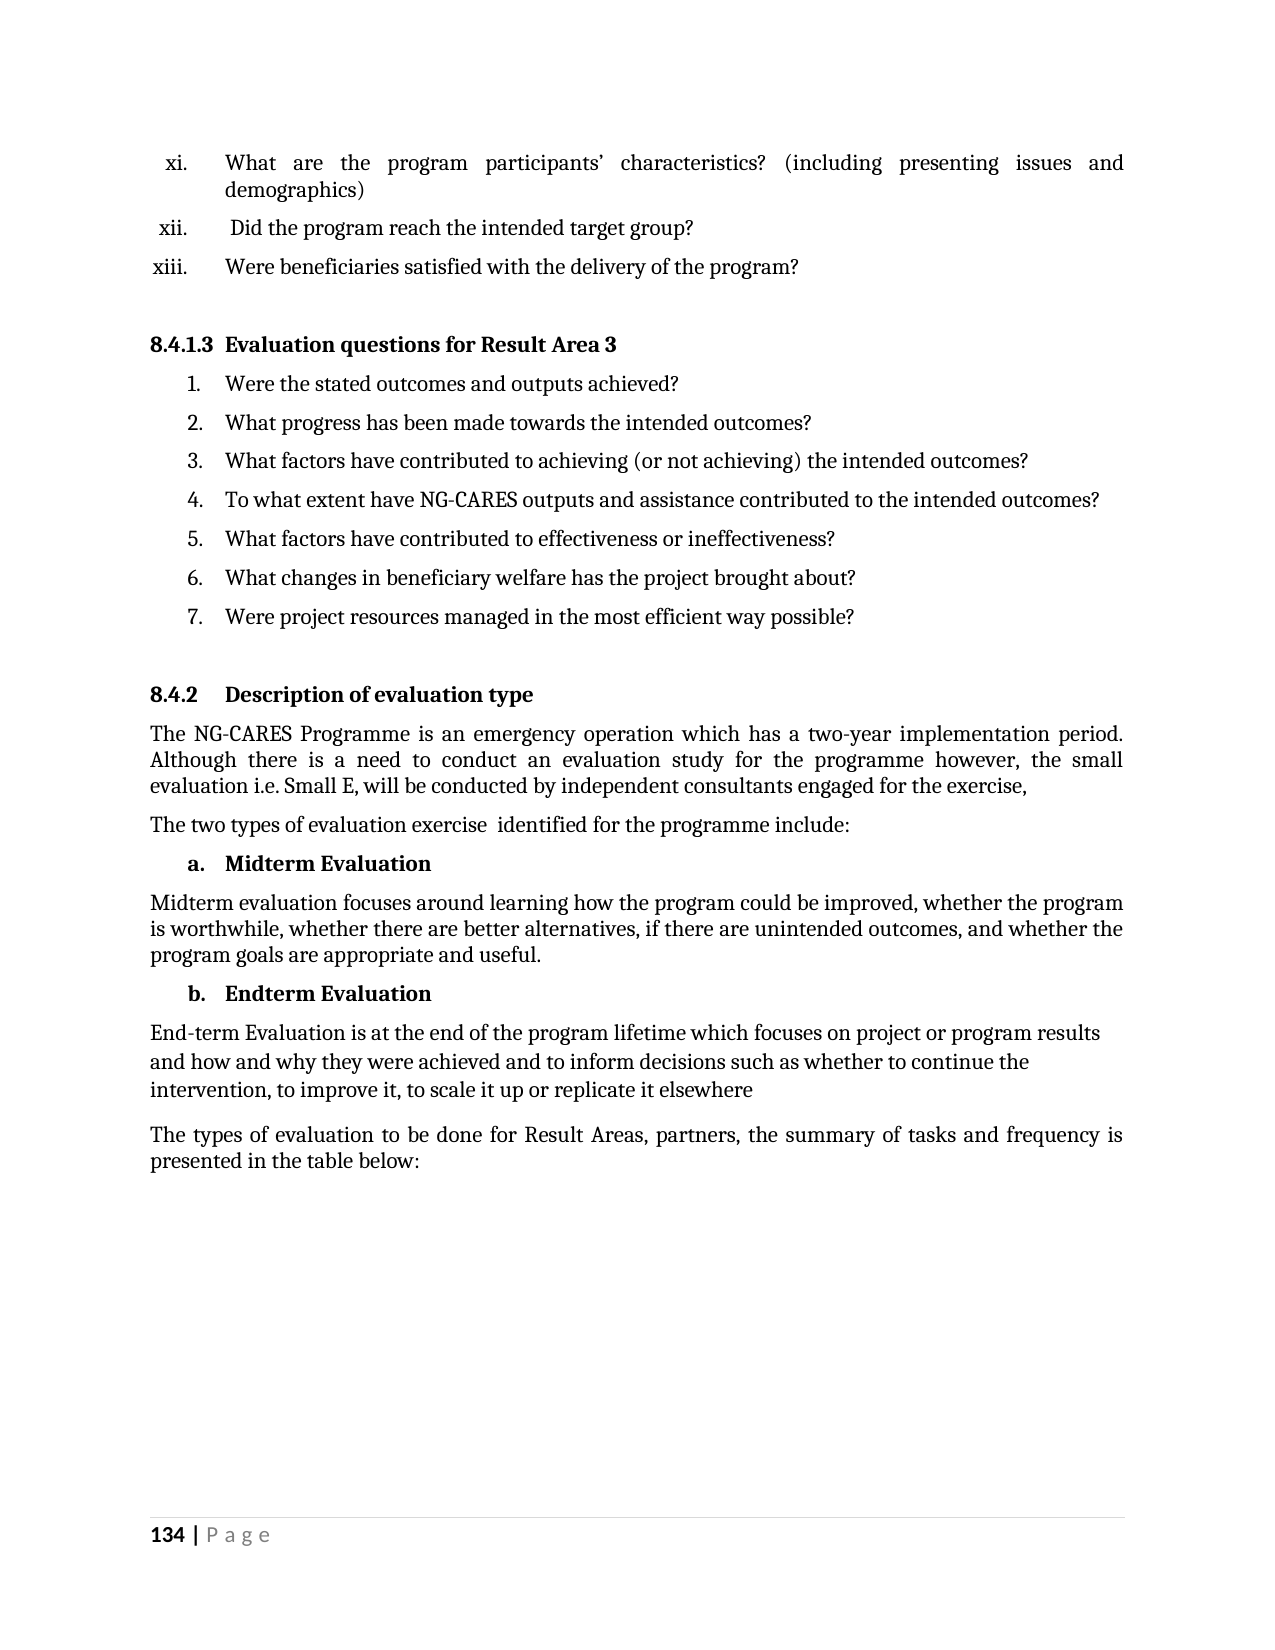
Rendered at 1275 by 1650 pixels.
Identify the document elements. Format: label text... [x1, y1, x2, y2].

list To what extent have NG-CARES outputs and assistance contributed to the intended outcomes? [187, 487, 1125, 513]
subtitle Evaluation questions for Result Area 3 [150, 332, 1125, 358]
text The NG-CARES Programme is an emergency operation which has a two-year implementation period. Although there is a need to conduct an evaluation study for the programme however, the small evaluation i.e. Small E, will be conducted by independent consultants engaged for the exercise, [150, 720, 1125, 799]
list What progress has been made towards the intended outcomes? [187, 409, 1125, 436]
list What factors have contributed to effectiveness or ineffectiveness? [187, 526, 1125, 552]
list Midterm Evaluation [187, 851, 1125, 877]
list Were project resources managed in the most efficient way possible? [187, 604, 1125, 630]
list Were the stated outcomes and outputs achieved? [187, 371, 1125, 397]
subtitle Description of evaluation type [150, 681, 1125, 708]
list What changes in beneficiary welfare has the project brought about? [187, 565, 1125, 591]
list Did the program reach the intended target group? [187, 215, 1125, 242]
text The types of evaluation to be done for Result Areas, partners, the summary of tasks and frequency is presented in the table below: [150, 1122, 1125, 1175]
list Were beneficiaries satisfied with the delivery of the program? [187, 254, 1125, 280]
text End-term Evaluation is at the end of the program lifetime which focuses on project or program results and how and why they were achieved and to inform decisions such as whether to continue the intervention, to improve it, to scale it up or replicate it elsewhere [150, 1020, 1125, 1103]
list What are the program participants’ characteristics? (including presenting issues and demographics) [187, 150, 1125, 203]
text Midterm evaluation focuses around learning how the program could be improved, whether the program is worthwhile, whether there are better alternatives, if there are unintended outcomes, and whether the program goals are appropriate and useful. [150, 889, 1125, 969]
text The two types of evaluation exercise identified for the programme include: [150, 812, 1125, 838]
list What factors have contributed to achieving (or not achieving) the intended outcomes? [187, 448, 1125, 475]
list Endterm Evaluation [187, 981, 1125, 1007]
